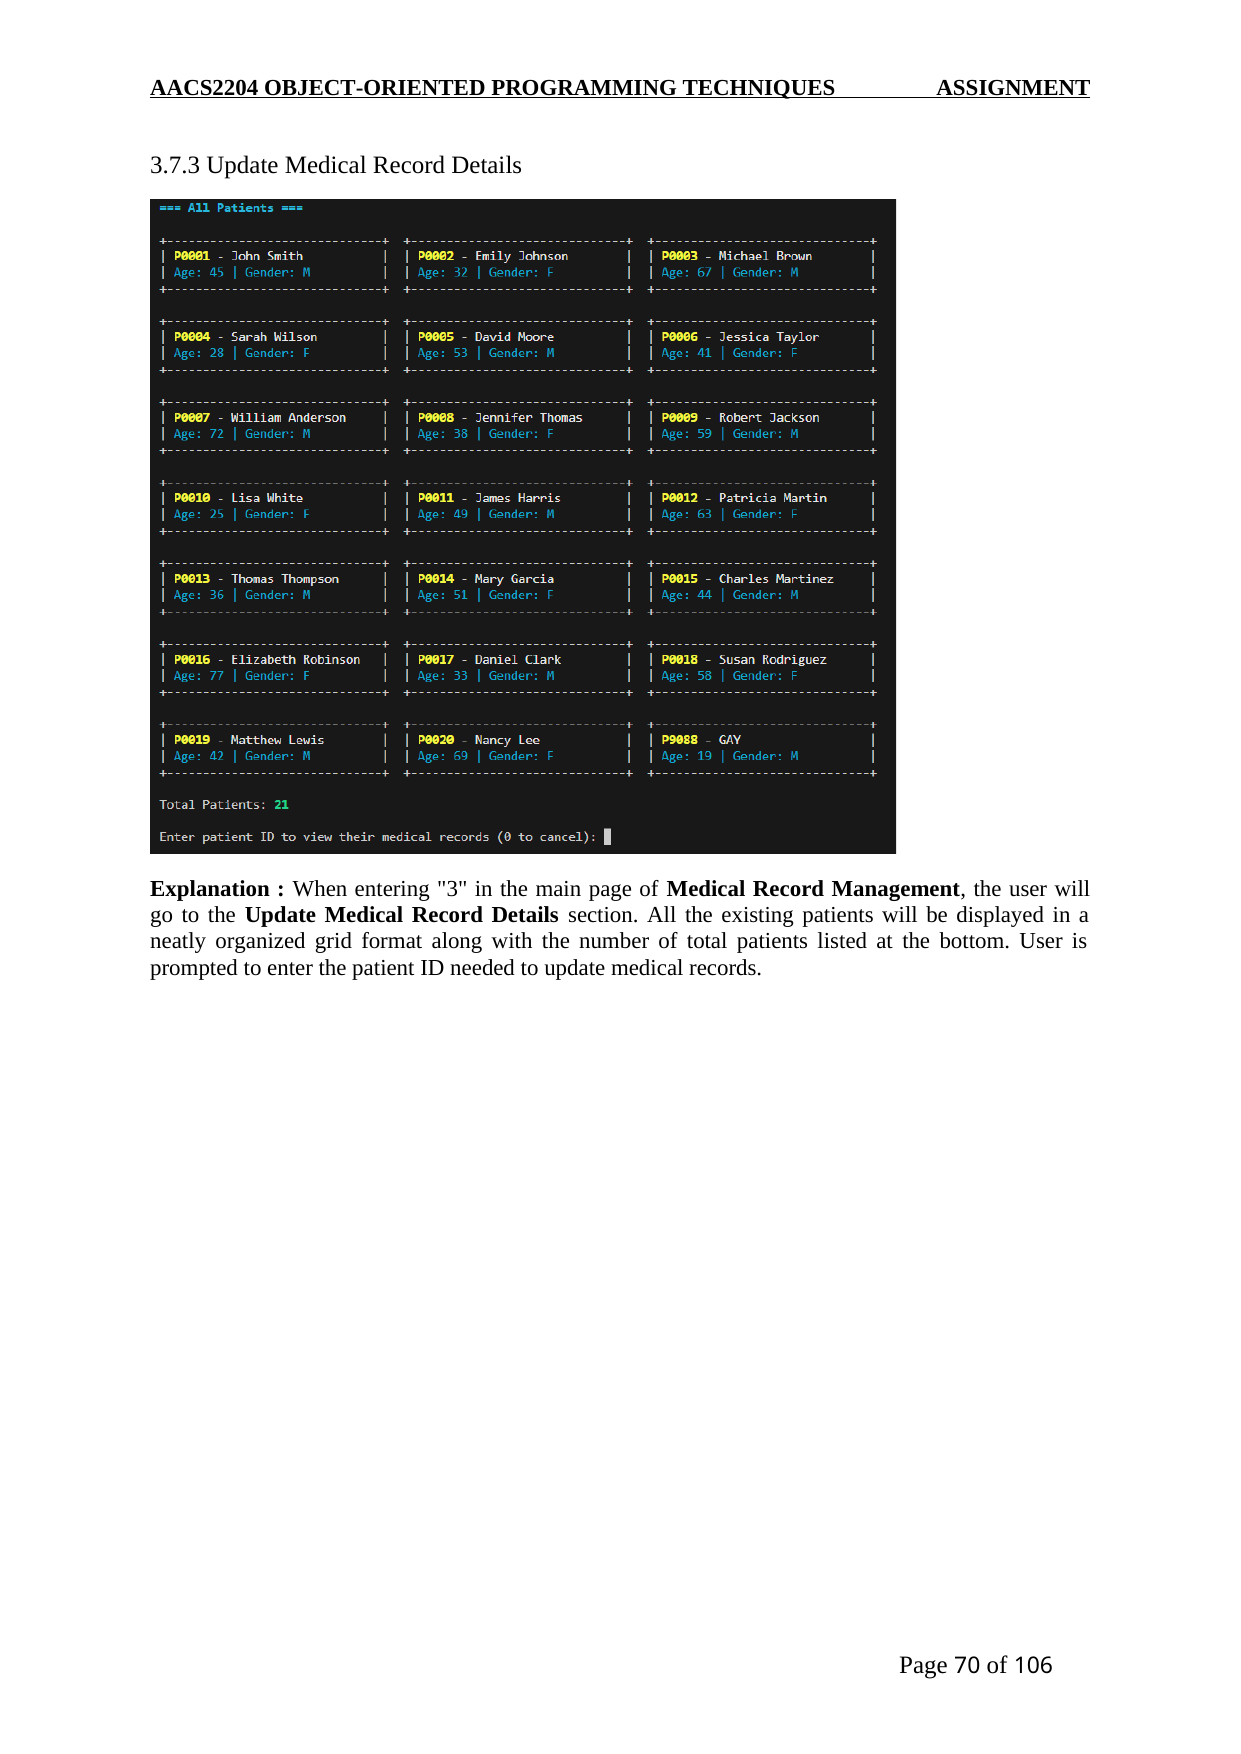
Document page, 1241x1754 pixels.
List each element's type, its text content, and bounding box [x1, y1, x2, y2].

subtitle 3.7.3 Update Medical Record Details [150, 150, 1090, 179]
picture [150, 199, 897, 854]
text Explanation : When entering "3" in the main page of Medical Record Management, the user will go to the Update Medical Record Details section. All the existing patients will be displayed in a neatly organized grid format along with the number of total patients listed at the bottom. User is prompted to enter the patient ID needed to update medical records. [150, 875, 1090, 980]
